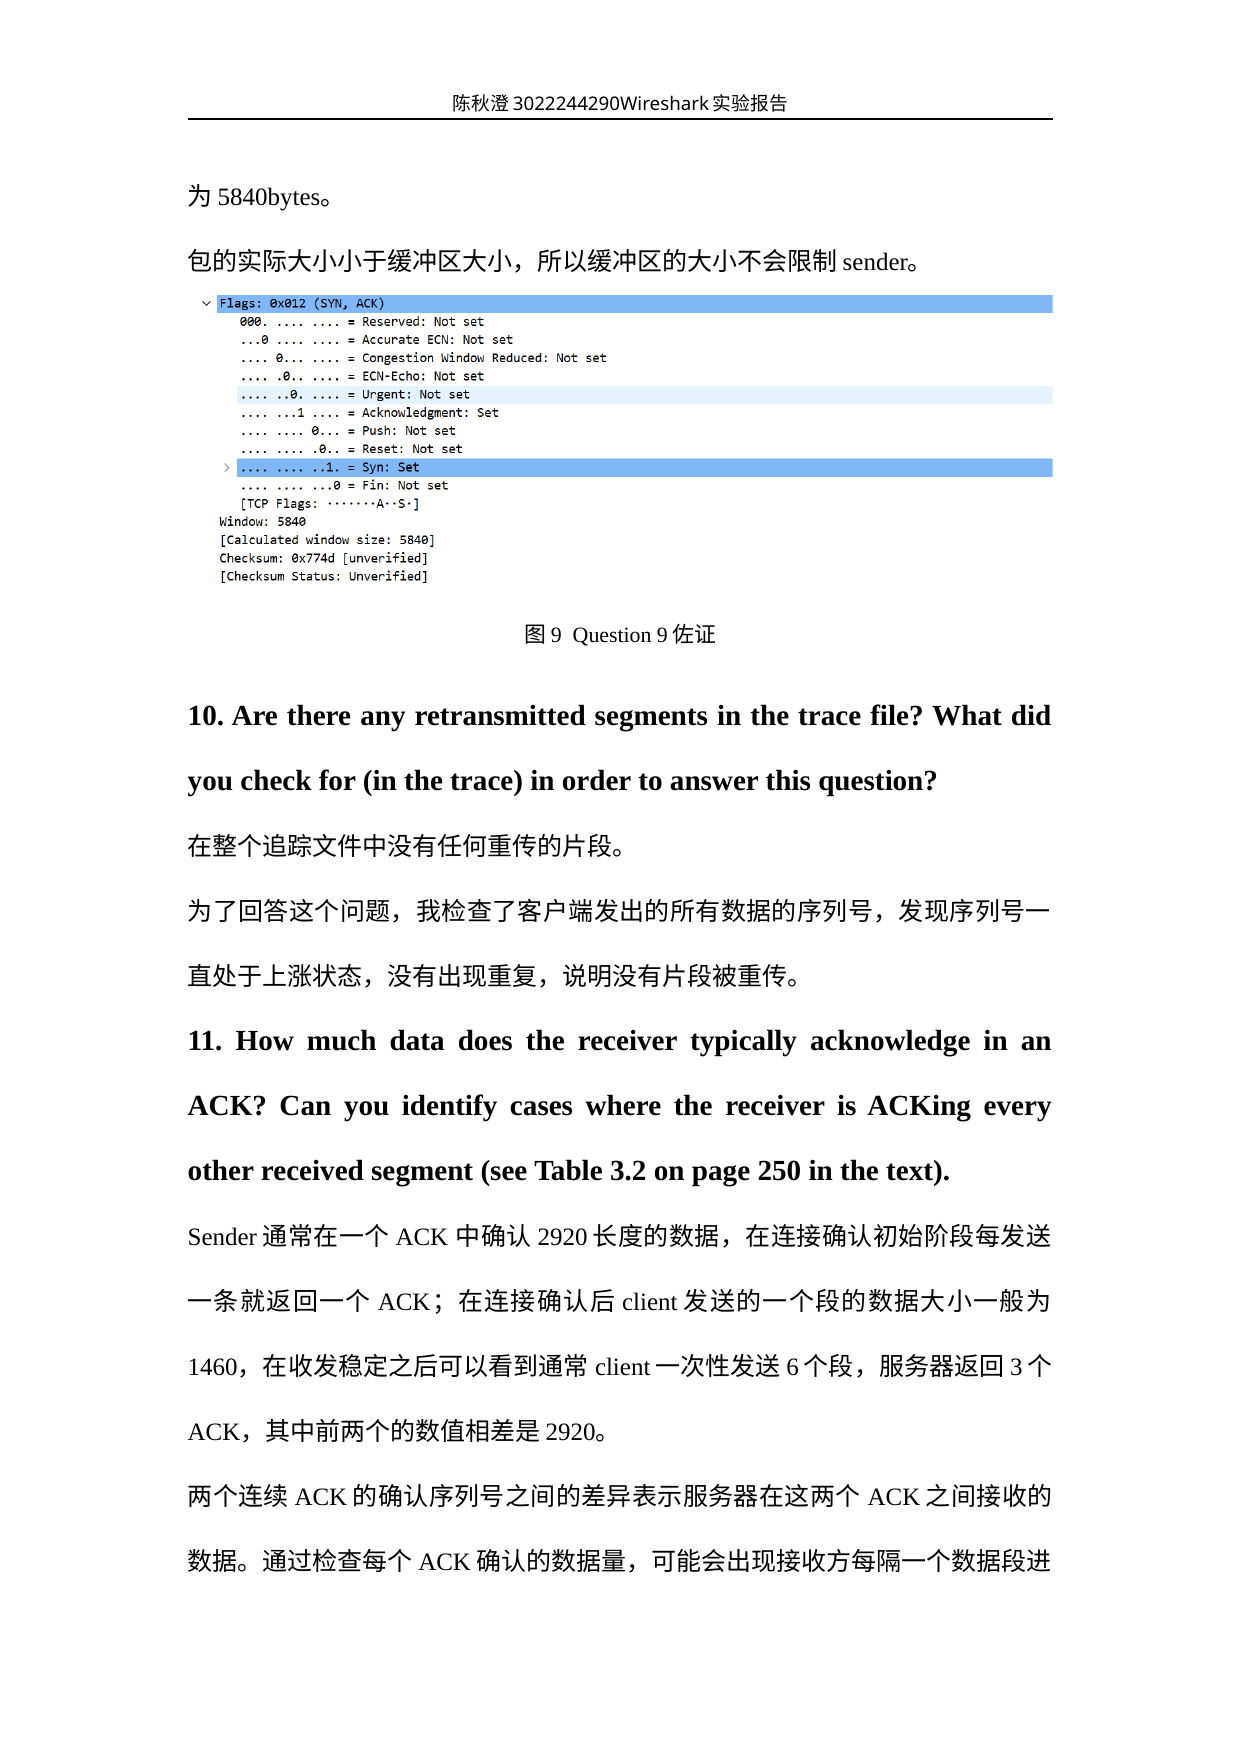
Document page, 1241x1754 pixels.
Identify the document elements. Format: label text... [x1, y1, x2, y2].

text 在整个追踪文件中没有任何重传的片段。 [187, 812, 1053, 877]
text Sender通常在一个ACK 中确认2920长度的数据，在连接确认初始阶段每发送一条就返回一个ACK；在连接确认后client发送的一个段的数据大小一般为1460，在收发稳定之后可以看到通常client一次性发送6个段，服务器返回3个ACK，其中前两个的数值相差是2920。 [187, 1202, 1053, 1462]
text 10. Are there any retransmitted segments in the trace file? What did you check for (in the trace) in order to answer this question? [187, 682, 1053, 812]
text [187, 1462, 1053, 1592]
text 图9 Question 9佐证 [187, 617, 1053, 649]
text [187, 162, 1053, 227]
text 为了回答这个问题，我检查了客户端发出的所有数据的序列号，发现序列号一直处于上涨状态，没有出现重复，说明没有片段被重传。 [187, 877, 1053, 1007]
picture [187, 292, 1053, 585]
text 包的实际大小小于缓冲区大小，所以缓冲区的大小不会限制sender。 [187, 227, 1053, 292]
text 11. How much data does the receiver typically acknowledge in an ACK? Can you identify cases where the receiver is ACKing every other received segment (see Table 3.2 on page 250 in the text). [187, 1007, 1053, 1202]
